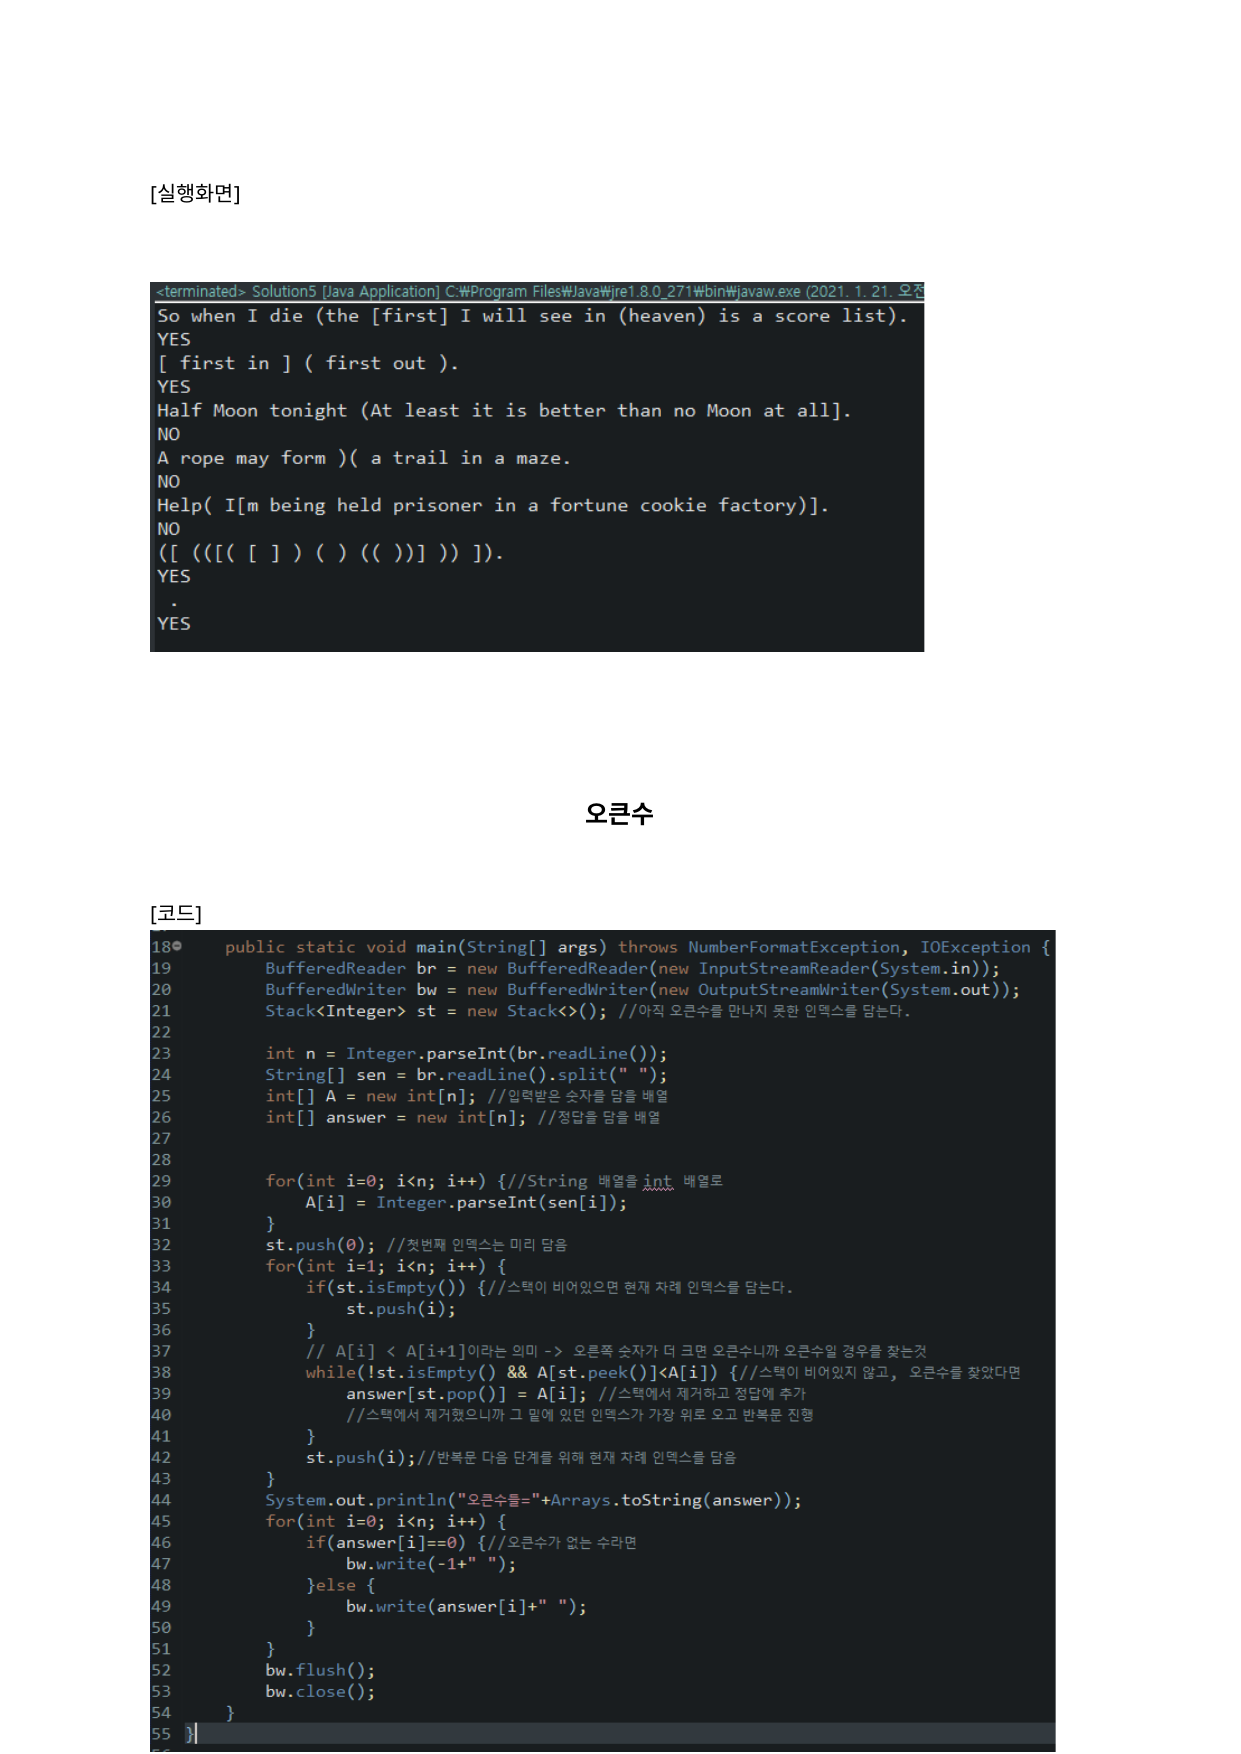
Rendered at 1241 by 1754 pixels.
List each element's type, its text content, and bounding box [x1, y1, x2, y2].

text 오큰수 [150, 794, 1090, 830]
picture [150, 282, 924, 652]
picture [150, 930, 1057, 1751]
text [실행화면] [150, 177, 1090, 207]
text [코드] [150, 897, 1090, 927]
